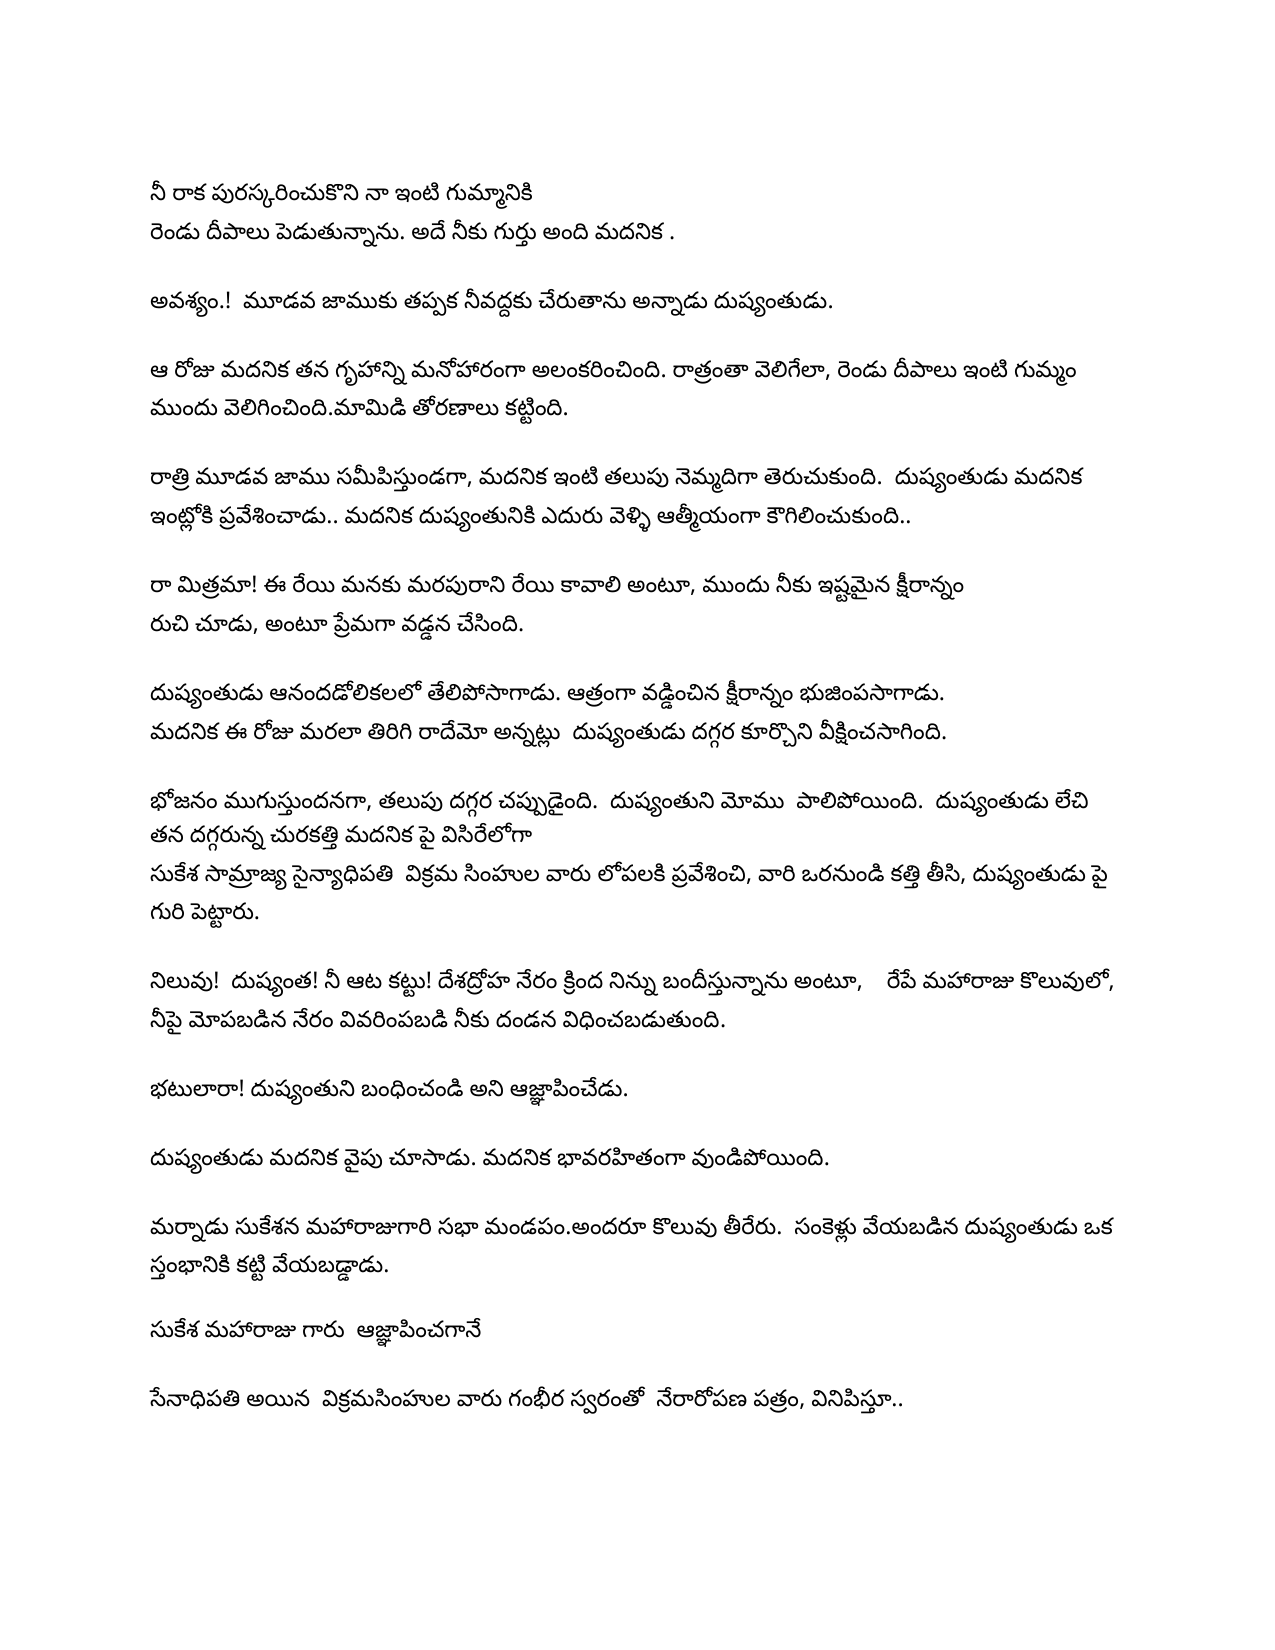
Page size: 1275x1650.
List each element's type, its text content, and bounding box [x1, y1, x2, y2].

text రాత్రి మూడవ జాము సమీపిస్తుండగా, మదనిక ఇంటి తలుపు నెమ్మదిగా తెరుచుకుంది. దుష్యంతుడు మదనిక ఇంట్లోకి ప్రవేశించాడు.. మదనిక దుష్యంతునికి ఎదురు వెళ్ళి ఆత్మీయంగా కౌగిలించుకుంది.. [150, 460, 1125, 533]
text భోజనం ముగుస్తుందనగా, తలుపు దగ్గర చప్పుడైంది. దుష్యంతుని మోము పాలిపోయింది. దుష్యంతుడు లేచి తన దగ్గరున్న చురకత్తి మదనిక పై విసిరేలోగా [150, 784, 1125, 852]
text రెండు దీపాలు పెడుతున్నాను. అదే నీకు గుర్తు అంది మదనిక . [150, 214, 1125, 248]
text నిలువు! దుష్యంత! నీ ఆట కట్టు! దేశద్రోహ నేరం క్రింద నిన్ను బందీస్తున్నాను అంటూ, రేపే మహారాజు కొలువులో, నీపై మోపబడిన నేరం వివరింపబడి నీకు దండన విధించబడుతుంది. [150, 964, 1125, 1036]
text సుకేశ సామ్రాజ్య సైన్యాధిపతి విక్రమ సింహుల వారు లోపలకి ప్రవేశించి, వారి ఒరనుండి కత్తి తీసి, దుష్యంతుడు పై గురి పెట్టారు. [150, 856, 1125, 929]
text మర్నాడు సుకేశన మహారాజుగారి సభా మండపం.అందరూ కొలువు తీరేరు. సంకెళ్లు వేయబడిన దుష్యంతుడు ఒక స్తంభానికి కట్టి వేయబడ్డాడు. [150, 1210, 1125, 1282]
text దుష్యంతుడు మదనిక వైపు చూసాడు. మదనిక భావరహితంగా వుండిపోయింది. [150, 1141, 1125, 1174]
text మదనిక ఈ రోజు మరలా తిరిగి రాదేమో అన్నట్లు దుష్యంతుడు దగ్గర కూర్చొని వీక్షించసాగింది. [150, 715, 1125, 748]
text సుకేశ మహారాజు గారు ఆజ్ఞాపించగానే [150, 1317, 1125, 1347]
text రుచి చూడు, అంటూ ప్రేమగా వడ్డన చేసింది. [150, 607, 1125, 641]
text సేనాధిపతి అయిన విక్రమసింహుల వారు గంభీర స్వరంతో నేరారోపణ పత్రం, వినిపిస్తూ.. [150, 1382, 1125, 1416]
text అవశ్యం.! మూడవ జాముకు తప్పక నీవద్దకు చేరుతాను అన్నాడు దుష్యంతుడు. [150, 284, 1125, 317]
text దుష్యంతుడు ఆనందడోలికలలో తేలిపోసాగాడు. ఆత్రంగా వడ్డించిన క్షీరాన్నం భుజింపసాగాడు. [150, 676, 1125, 710]
text నీ రాక పురస్కరించుకొని నా ఇంటి గుమ్మానికి [150, 180, 1125, 210]
text భటులారా! దుష్యంతుని బంధించండి అని ఆజ్ఞాపించేడు. [150, 1072, 1125, 1106]
text ఆ రోజు మదనిక తన గృహాన్ని మనోహారంగా అలంకరించింది. రాత్రంతా వెలిగేలా, రెండు దీపాలు ఇంటి గుమ్మం ముందు వెలిగించింది.మామిడి తోరణాలు కట్టింది. [150, 353, 1125, 425]
text రా మిత్రమా! ఈ రేయి మనకు మరపురాని రేయి కావాలి అంటూ, ముందు నీకు ఇష్టమైన క్షీరాన్నం [150, 568, 1125, 602]
